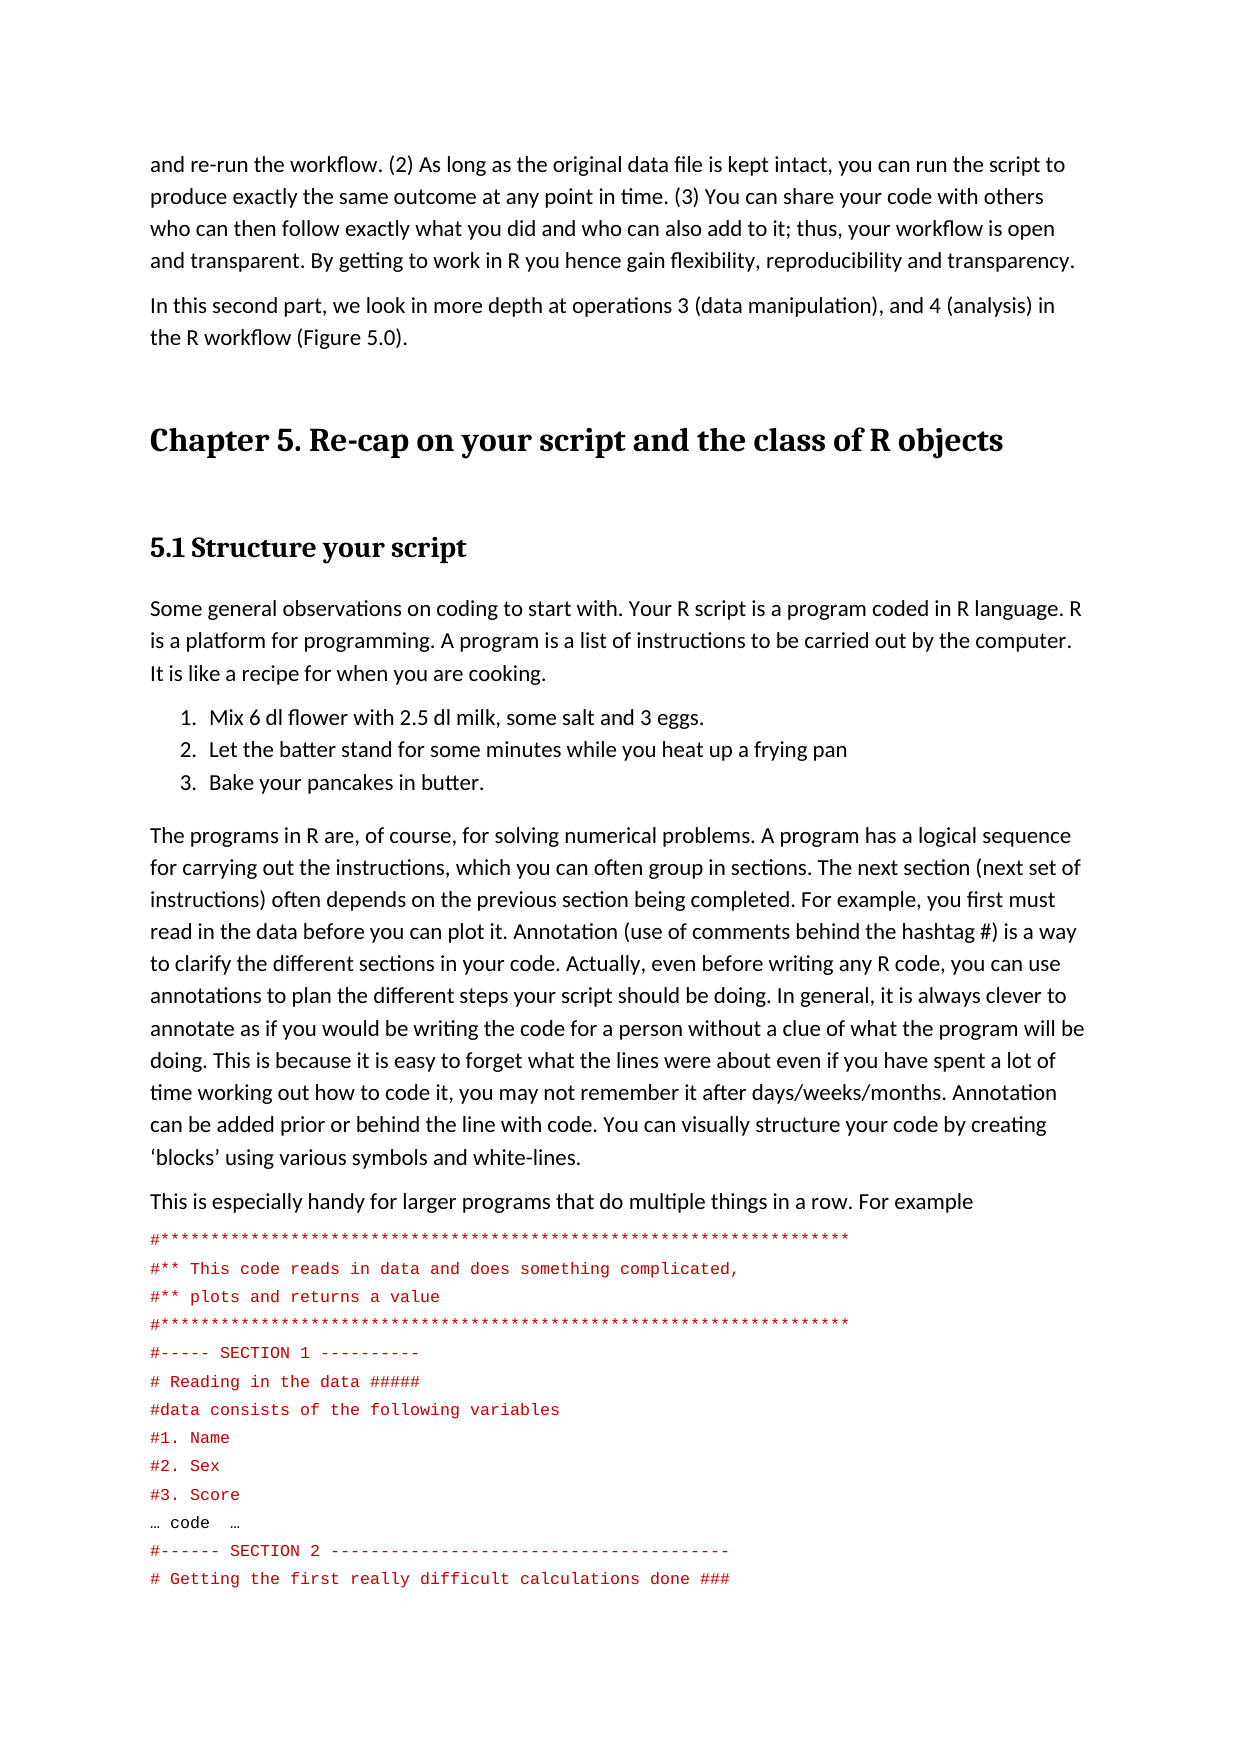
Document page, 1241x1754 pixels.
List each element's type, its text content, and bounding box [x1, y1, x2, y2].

text #********************************************************************* [150, 1317, 1090, 1336]
text The programs in R are, of course, for solving numerical problems. A program has a logical sequence for carrying out the instructions, which you can often group in sections. The next section (next set of instructions) often depends on the previous section being completed. For example, you first must read in the data before you can plot it. Annotation (use of comments behind the hashtag #) is a way to clarify the different sections in your code. Actually, even before writing any R code, you can use annotations to plan the different steps your script should be doing. In general, it is always clever to annotate as if you would be writing the code for a person without a clue of what the program will be doing. This is because it is easy to forget what the lines were about even if you have spent a lot of time working out how to code it, you may not remember it after days/weeks/months. Annotation can be added prior or behind the line with code. You can visually structure your code by creating ‘blocks’ using various symbols and white-lines. [150, 821, 1090, 1171]
text … code … [150, 1514, 1090, 1533]
text Some general observations on coding to start with. Your R script is a program coded in R language. R is a platform for programming. A program is a list of instructions to be carried out by the computer. It is like a recipe for when you are cooking. [150, 594, 1090, 687]
list 3. Bake your pancakes in butter. [179, 768, 1090, 796]
text #----- SECTION 1 ---------- [150, 1345, 1090, 1364]
text In this second part, we look in more depth at operations 3 (data manipulation), and 4 (analysis) in the R workflow (Figure 5.0). [150, 291, 1090, 351]
text #** This code reads in data and does something complicated, [150, 1260, 1090, 1279]
text This is especially handy for larger programs that do multiple things in a row. For example [150, 1187, 1090, 1215]
list 2. Let the batter stand for some minutes while you heat up a frying pan [179, 736, 1090, 763]
text #** plots and returns a value [150, 1288, 1090, 1307]
text #3. Score [150, 1486, 1090, 1505]
text #2. Sex [150, 1458, 1090, 1477]
text # Reading in the data ##### [150, 1373, 1090, 1392]
list 1. Mix 6 dl flower with 2.5 dl milk, some salt and 3 eggs. [179, 703, 1090, 731]
text #1. Name [150, 1429, 1090, 1448]
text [150, 150, 1090, 274]
text #data consists of the following variables [150, 1401, 1090, 1420]
text #------ SECTION 2 ---------------------------------------- [150, 1542, 1090, 1561]
subtitle Chapter 5. Re-cap on your script and the class of R objects [150, 421, 1090, 459]
subtitle 5.1 Structure your script [150, 531, 1090, 564]
text # Getting the first really difficult calculations done ### [150, 1571, 1090, 1589]
text #********************************************************************* [150, 1232, 1090, 1251]
